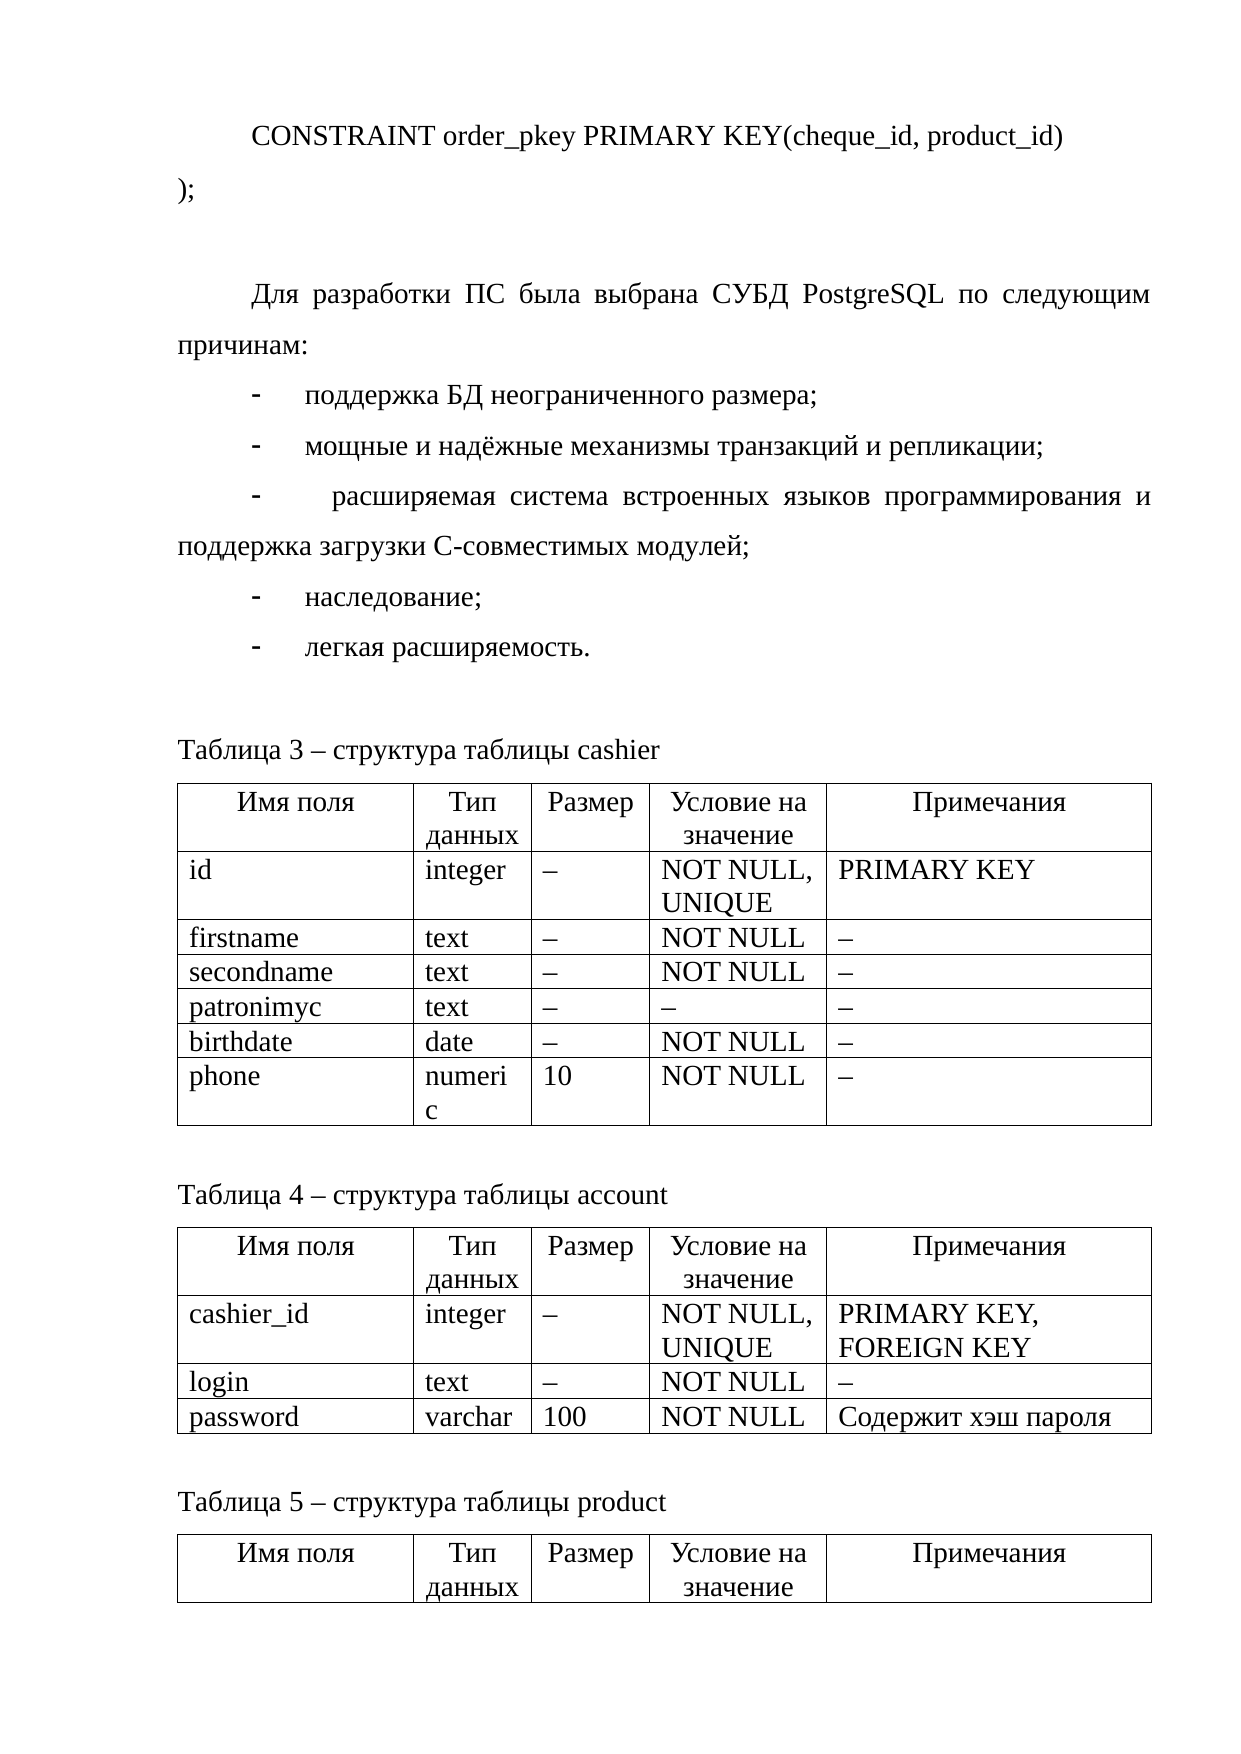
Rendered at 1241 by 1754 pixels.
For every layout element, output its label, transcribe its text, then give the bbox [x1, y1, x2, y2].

table_header Примечания [827, 784, 1151, 851]
table_cell – [827, 989, 1151, 1023]
table_header Условие на значение [650, 1228, 826, 1295]
table_cell – [650, 989, 826, 1023]
text ); [177, 171, 1152, 204]
table_cell text [414, 920, 531, 953]
list легкая расширяемость. [177, 629, 1152, 663]
table_cell NOT NULL, UNIQUE [650, 852, 826, 919]
table_cell – [827, 920, 1151, 953]
table_cell text [414, 955, 531, 988]
table_header Условие на значение [650, 784, 826, 851]
table_cell – [532, 852, 649, 919]
table_header Примечания [827, 1535, 1151, 1602]
table_cell secondname [178, 955, 413, 988]
table_cell numeric [414, 1058, 531, 1125]
table_header Имя поля [178, 1535, 413, 1602]
table_cell Содержит хэш пароля [827, 1399, 1151, 1432]
table_cell cashier_id [178, 1296, 413, 1363]
table_cell NOT NULL [650, 1058, 826, 1125]
table_cell – [532, 1024, 649, 1057]
table_cell – [532, 1364, 649, 1398]
table_header Размер [532, 1228, 649, 1295]
table_cell 100 [532, 1399, 649, 1432]
table_cell password [178, 1399, 413, 1432]
table_header Условие на значение [650, 1535, 826, 1602]
table_cell login [178, 1364, 413, 1398]
list наследование; [177, 579, 1152, 612]
table_cell – [827, 1058, 1151, 1125]
table_cell patronimyc [178, 989, 413, 1023]
table_header Имя поля [178, 784, 413, 851]
table_cell NOT NULL, UNIQUE [650, 1296, 826, 1363]
table_cell id [178, 852, 413, 919]
table_header Имя поля [178, 1228, 413, 1295]
text CONSTRAINT order_pkey PRIMARY KEY(cheque_id, product_id) [177, 118, 1152, 152]
table_cell NOT NULL [650, 920, 826, 953]
table_header Тип данных [414, 784, 531, 851]
table_header Тип данных [414, 1228, 531, 1295]
list расширяемая система встроенных языков программирования и поддержка загрузки C‑совместимых модулей; [177, 478, 1152, 562]
table_cell 10 [532, 1058, 649, 1125]
table_header Размер [532, 784, 649, 851]
table_header Тип данных [414, 1535, 531, 1602]
table_cell – [532, 989, 649, 1023]
table_header Примечания [827, 1228, 1151, 1295]
table_cell NOT NULL [650, 955, 826, 988]
table_cell – [532, 1296, 649, 1363]
table_header Размер [532, 1535, 649, 1602]
text Таблица 4 – структура таблицы account [177, 1177, 1152, 1210]
table_cell integer [414, 1296, 531, 1363]
table_cell NOT NULL [650, 1399, 826, 1432]
table_cell varchar [414, 1399, 531, 1432]
table_cell text [414, 1364, 531, 1398]
list поддержка БД неограниченного размера; [177, 377, 1152, 411]
table_cell NOT NULL [650, 1364, 826, 1398]
table_cell – [532, 955, 649, 988]
table_cell phone [178, 1058, 413, 1125]
list мощные и надёжные механизмы транзакций и репликации; [177, 428, 1152, 461]
text Для разработки ПС была выбрана СУБД PostgreSQL по следующим причинам: [177, 277, 1152, 360]
table_cell – [532, 920, 649, 953]
table_cell – [827, 1364, 1151, 1398]
table_cell integer [414, 852, 531, 919]
table_cell PRIMARY KEY [827, 852, 1151, 919]
table_cell text [414, 989, 531, 1023]
text Таблица 3 – структура таблицы cashier [177, 732, 1152, 766]
table_cell PRIMARY KEY, FOREIGN KEY [827, 1296, 1151, 1363]
table_cell NOT NULL [650, 1024, 826, 1057]
table_cell firstname [178, 920, 413, 953]
table_cell birthdate [178, 1024, 413, 1057]
table_cell – [827, 1024, 1151, 1057]
table_cell – [827, 955, 1151, 988]
table_cell date [414, 1024, 531, 1057]
text Таблица 5 – структура таблицы product [177, 1484, 1152, 1517]
